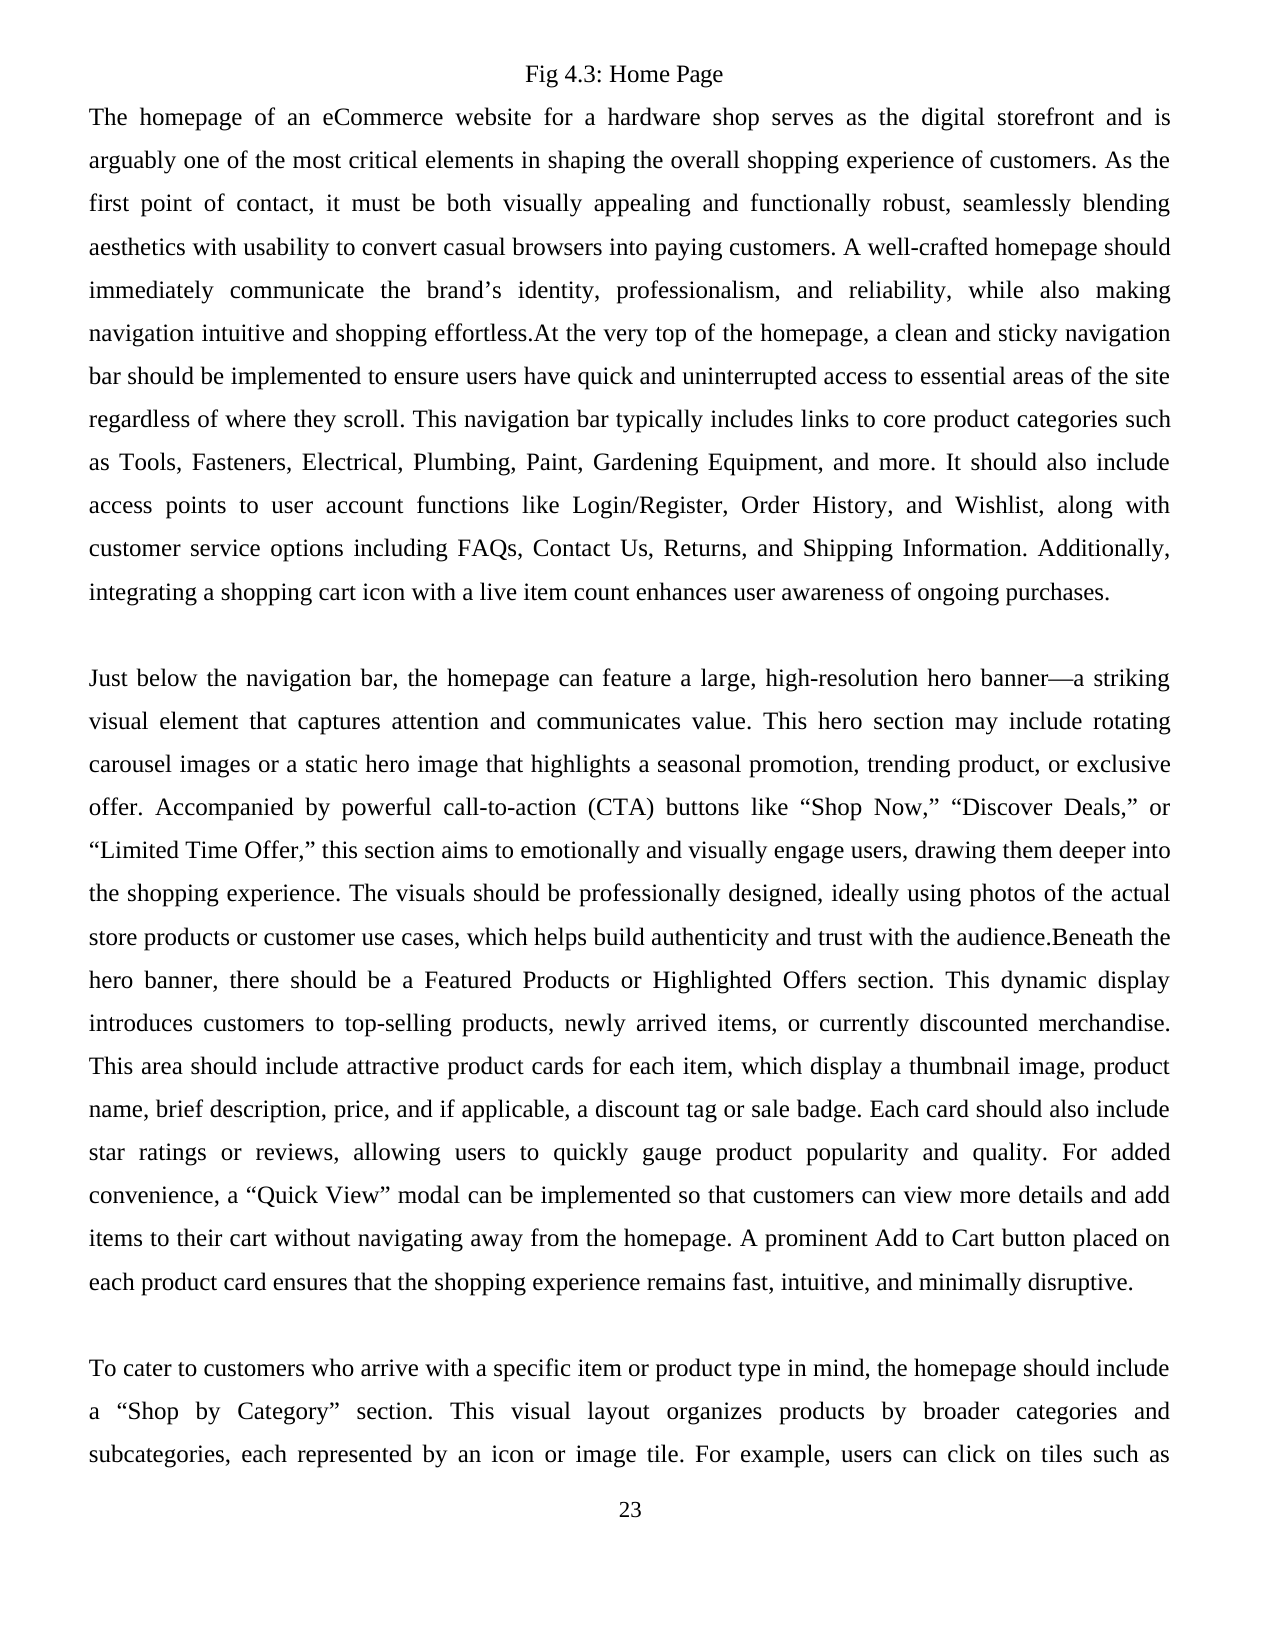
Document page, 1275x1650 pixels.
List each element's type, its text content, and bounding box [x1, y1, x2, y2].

text Fig 4.3: Home Page [89, 59, 1160, 88]
text Just below the navigation bar, the homepage can feature a large, high-resolution hero banner—a striking visual element that captures attention and communicates value. This hero section may include rotating carousel images or a static hero image that highlights a seasonal promotion, trending product, or exclusive offer. Accompanied by powerful call-to-action (CTA) buttons like “Shop Now,” “Discover Deals,” or “Limited Time Offer,” this section aims to emotionally and visually engage users, drawing them deeper into the shopping experience. The visuals should be professionally designed, ideally using photos of the actual store products or customer use cases, which helps build authenticity and trust with the audience.Beneath the hero banner, there should be a Featured Products or Highlighted Offers section. This dynamic display introduces customers to top-selling products, newly arrived items, or currently discounted merchandise. This area should include attractive product cards for each item, which display a thumbnail image, product name, brief description, price, and if applicable, a discount tag or sale badge. Each card should also include star ratings or reviews, allowing users to quickly gauge product popularity and quality. For added convenience, a “Quick View” modal can be implemented so that customers can view more details and add items to their cart without navigating away from the homepage. A prominent Add to Cart button placed on each product card ensures that the shopping experience remains fast, intuitive, and minimally disruptive. [89, 663, 1172, 1295]
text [89, 1353, 1172, 1468]
text The homepage of an eCommerce website for a hardware shop serves as the digital storefront and is arguably one of the most critical elements in shaping the overall shopping experience of customers. As the first point of contact, it must be both visually appealing and functionally robust, seamlessly blending aesthetics with usability to convert casual browsers into paying customers. A well-crafted homepage should immediately communicate the brand’s identity, professionalism, and reliability, while also making navigation intuitive and shopping effortless.At the very top of the homepage, a clean and sticky navigation bar should be implemented to ensure users have quick and uninterrupted access to essential areas of the site regardless of where they scroll. This navigation bar typically includes links to core product categories such as Tools, Fasteners, Electrical, Plumbing, Paint, Gardening Equipment, and more. It should also include access points to user account functions like Login/Register, Order History, and Wishlist, along with customer service options including FAQs, Contact Us, Returns, and Shipping Information. Additionally, integrating a shopping cart icon with a live item count enhances user awareness of ongoing purchases. [89, 102, 1172, 605]
